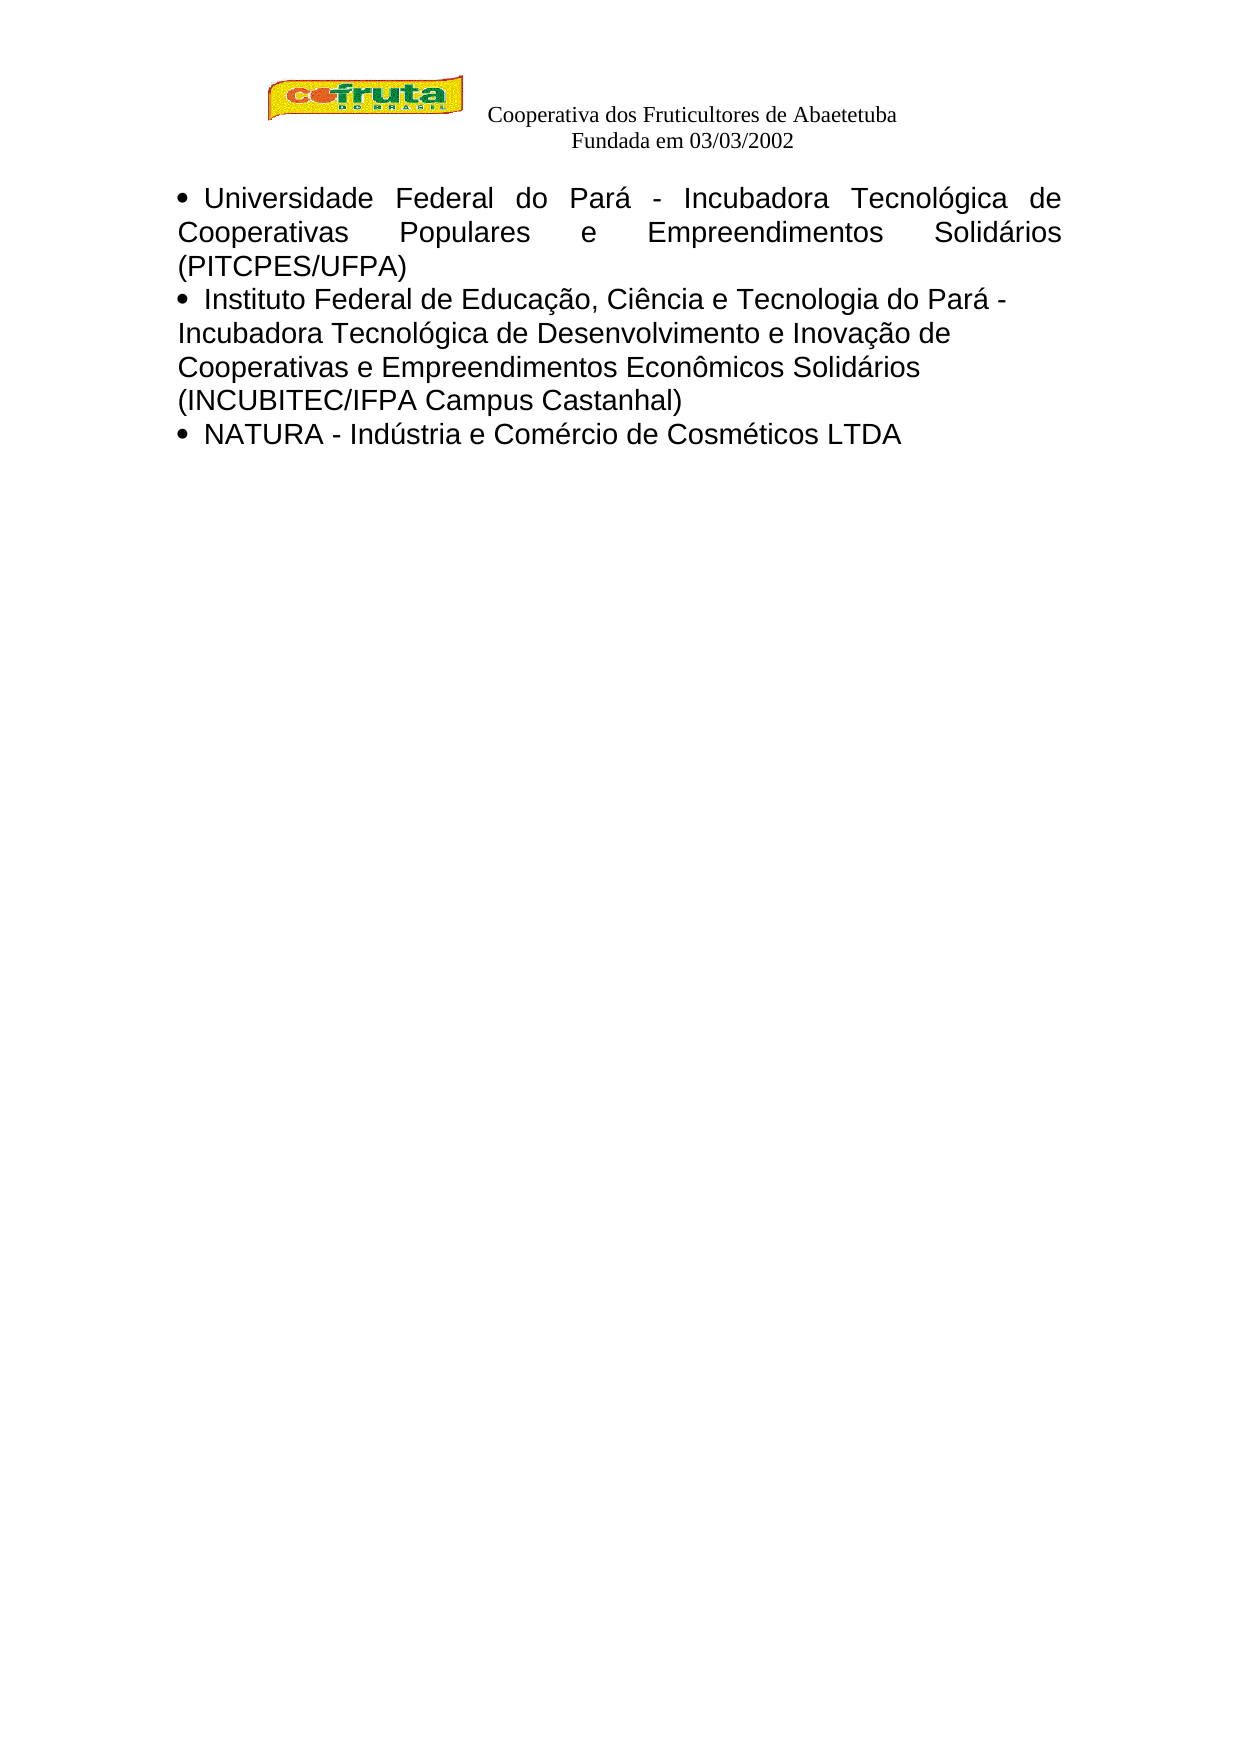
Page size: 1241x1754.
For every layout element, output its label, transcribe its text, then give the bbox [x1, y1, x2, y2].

text Instituto Federal de Educação, Ciência e Tecnologia do Pará - [177, 282, 1063, 316]
text Universidade Federal do Pará - Incubadora Tecnológica de Cooperativas Populares e Empreendimentos Solidários (PITCPES/UFPA) [177, 182, 1063, 282]
text Incubadora Tecnológica de Desenvolvimento e Inovação de [177, 316, 1063, 350]
text NATURA - Indústria e Comércio de Cosméticos LTDA [177, 417, 1063, 451]
picture [251, 73, 479, 123]
text (INCUBITEC/IFPA Campus Castanhal) [177, 383, 1063, 417]
text Cooperativas e Empreendimentos Econômicos Solidários [177, 350, 1063, 383]
